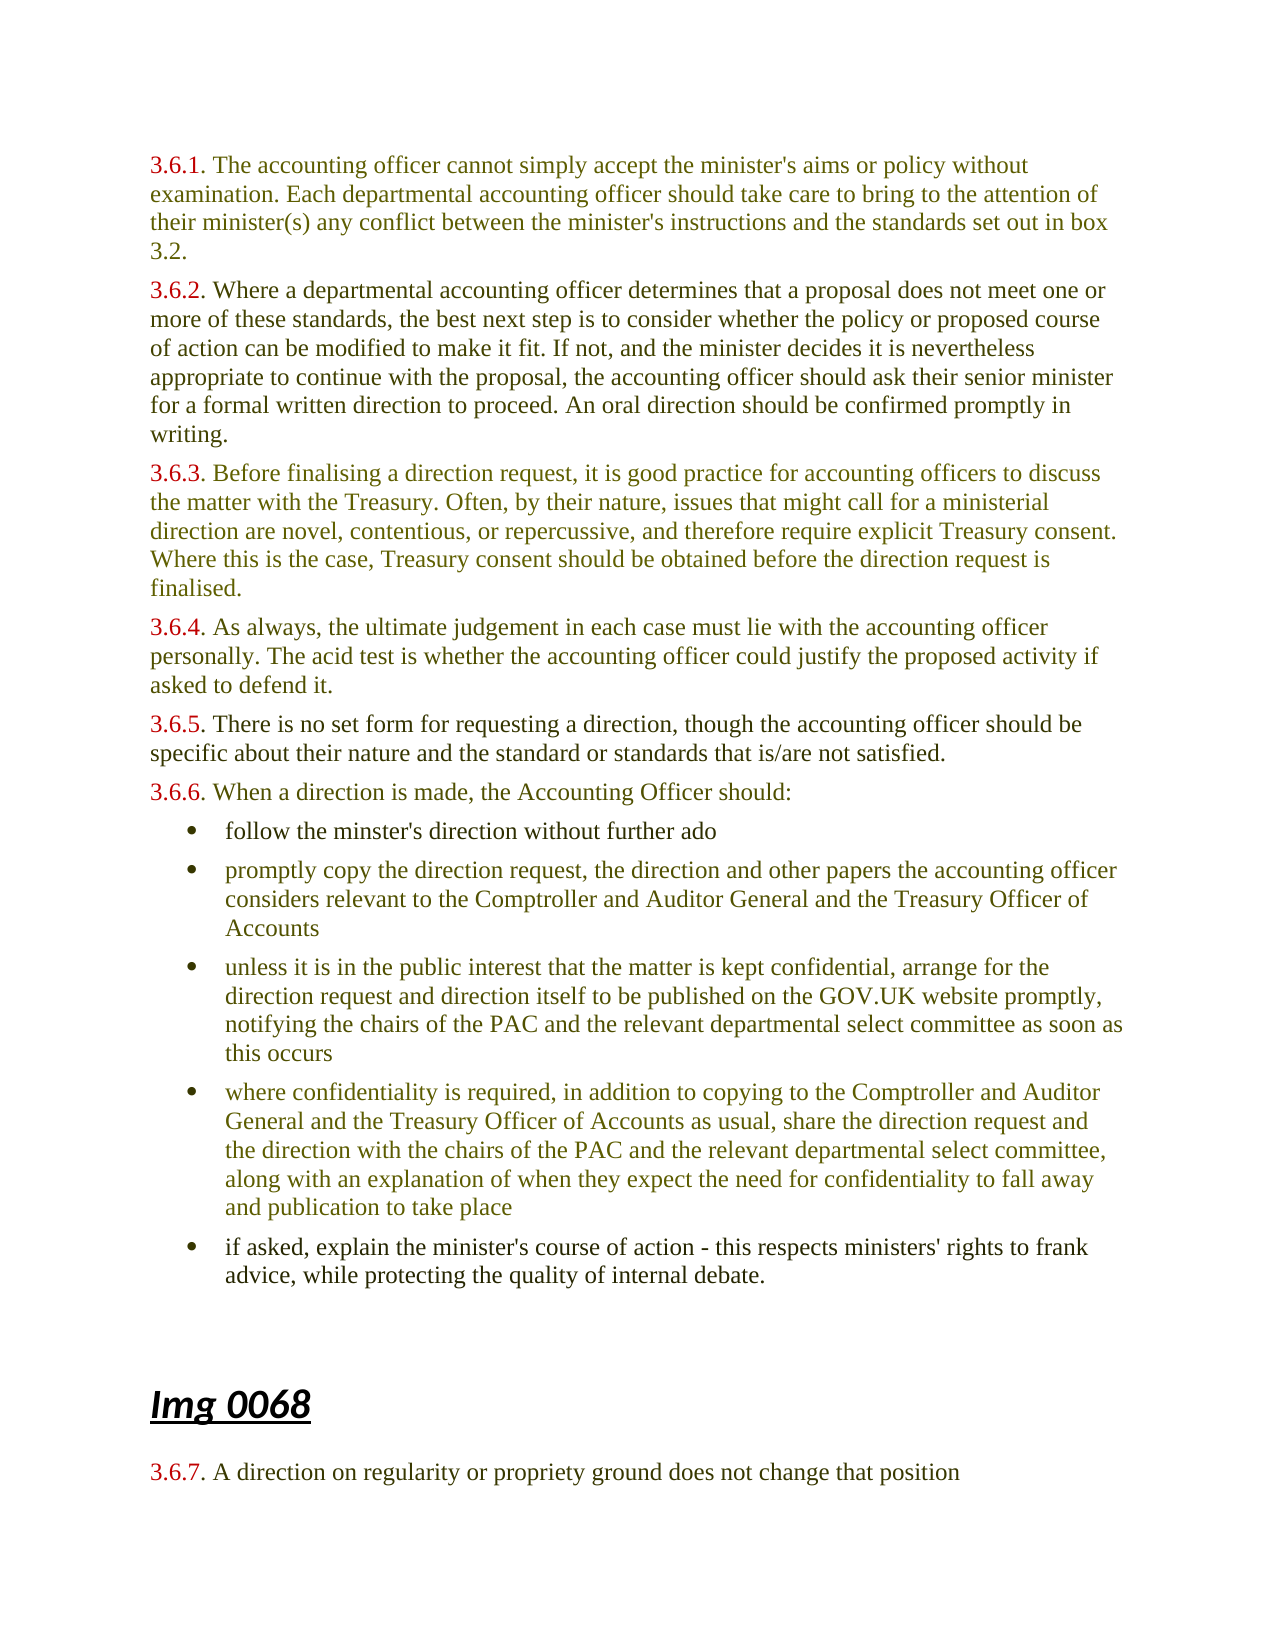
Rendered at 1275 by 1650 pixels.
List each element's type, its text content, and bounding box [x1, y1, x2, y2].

text 3.6.6. When a direction is made, the Accounting Officer should: [150, 777, 1125, 806]
list promptly copy the direction request, the direction and other papers the accounting officer considers relevant to the Comptroller and Auditor General and the Treasury Officer of Accounts [187, 855, 1125, 942]
text 3.6.3. Before finalising a direction request, it is good practice for accounting officers to discuss the matter with the Treasury. Often, by their nature, issues that might call for a ministerial direction are novel, contentious, or repercussive, and therefore require explicit Treasury consent. Where this is the case, Treasury consent should be obtained before the direction request is finalised. [150, 458, 1125, 602]
text Img 0068 [150, 1378, 1125, 1429]
list where confidentiality is required, in addition to copying to the Comptroller and Auditor General and the Treasury Officer of Accounts as usual, share the direction request and the direction with the chairs of the PAC and the relevant departmental select committee, along with an explanation of when they expect the need for confidentiality to fall away and publication to take place [187, 1077, 1125, 1221]
list unless it is in the public interest that the matter is kept confidential, arrange for the direction request and direction itself to be published on the GOV.UK website promptly, notifying the chairs of the PAC and the relevant departmental select committee as soon as this occurs [187, 952, 1125, 1067]
text 3.6.7. A direction on regularity or propriety ground does not change that position [150, 1457, 1125, 1486]
text 3.6.1. The accounting officer cannot simply accept the minister's aims or policy without examination. Each departmental accounting officer should take care to bring to the attention of their minister(s) any conflict between the minister's instructions and the standards set out in box 3.2. [150, 150, 1125, 265]
text 3.6.2. Where a departmental accounting officer determines that a proposal does not meet one or more of these standards, the best next step is to consider whether the policy or proposed course of action can be modified to make it fit. If not, and the minister decides it is nevertheless appropriate to continue with the proposal, the accounting officer should ask their senior minister for a formal written direction to proceed. An oral direction should be confirmed promptly in writing. [150, 275, 1125, 448]
text 3.6.4. As always, the ultimate judgement in each case must lie with the accounting officer personally. The acid test is whether the accounting officer could justify the proposed activity if asked to defend it. [150, 612, 1125, 699]
list follow the minster's direction without further ado [187, 816, 1125, 845]
list if asked, explain the minister's course of action - this respects ministers' rights to frank advice, while protecting the quality of internal debate. [187, 1232, 1125, 1289]
text 3.6.5. There is no set form for requesting a direction, though the accounting officer should be specific about their nature and the standard or standards that is/are not satisfied. [150, 709, 1125, 767]
